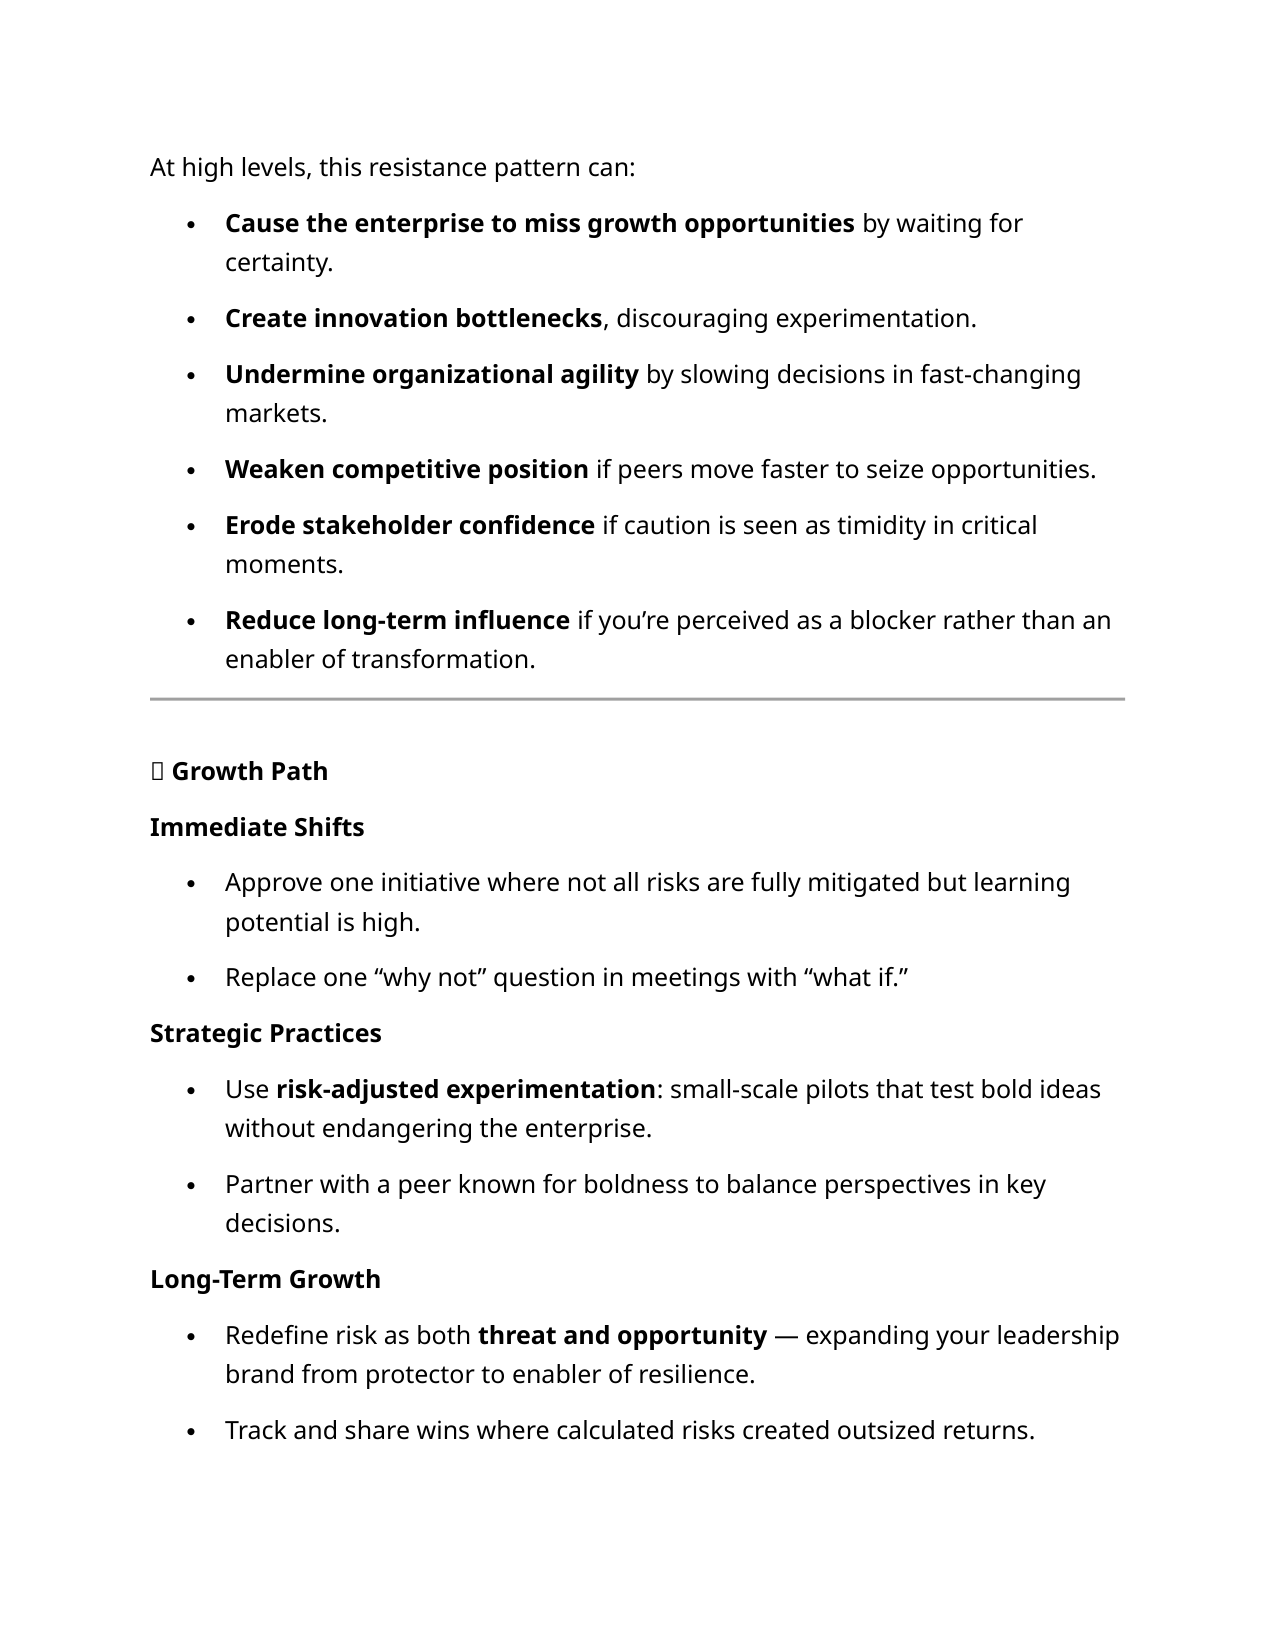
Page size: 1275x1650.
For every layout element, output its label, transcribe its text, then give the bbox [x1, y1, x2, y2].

list Partner with a peer known for boldness to balance perspectives in key decisions. [187, 1167, 1125, 1240]
list Undermine organizational agility by slowing decisions in fast-changing markets. [187, 357, 1125, 430]
list Cause the enterprise to miss growth opportunities by waiting for certainty. [187, 206, 1125, 279]
text 🚀 Growth Path [150, 753, 1125, 787]
list Use risk-adjusted experimentation: small-scale pilots that test bold ideas without endangering the enterprise. [187, 1072, 1125, 1145]
text Long-Term Growth [150, 1262, 1125, 1296]
list Reduce long-term influence if you’re perceived as a blocker rather than an enabler of transformation. [187, 602, 1125, 676]
list Erode stakeholder confidence if caution is seen as timidity in critical moments. [187, 507, 1125, 581]
list Replace one “why not” question in meetings with “what if.” [187, 960, 1125, 994]
text At high levels, this resistance pattern can: [150, 150, 1125, 184]
text Immediate Shifts [150, 809, 1125, 843]
list Redefine risk as both threat and opportunity — expanding your leadership brand from protector to enabler of resilience. [187, 1317, 1125, 1391]
text Strategic Practices [150, 1016, 1125, 1050]
list Approve one initiative where not all risks are fully mitigated but learning potential is high. [187, 865, 1125, 938]
list Weaken competitive position if peers move faster to seize opportunities. [187, 452, 1125, 486]
list Create innovation bottlenecks, discouraging experimentation. [187, 301, 1125, 335]
list Track and share wins where calculated risks created outsized returns. [187, 1412, 1125, 1447]
